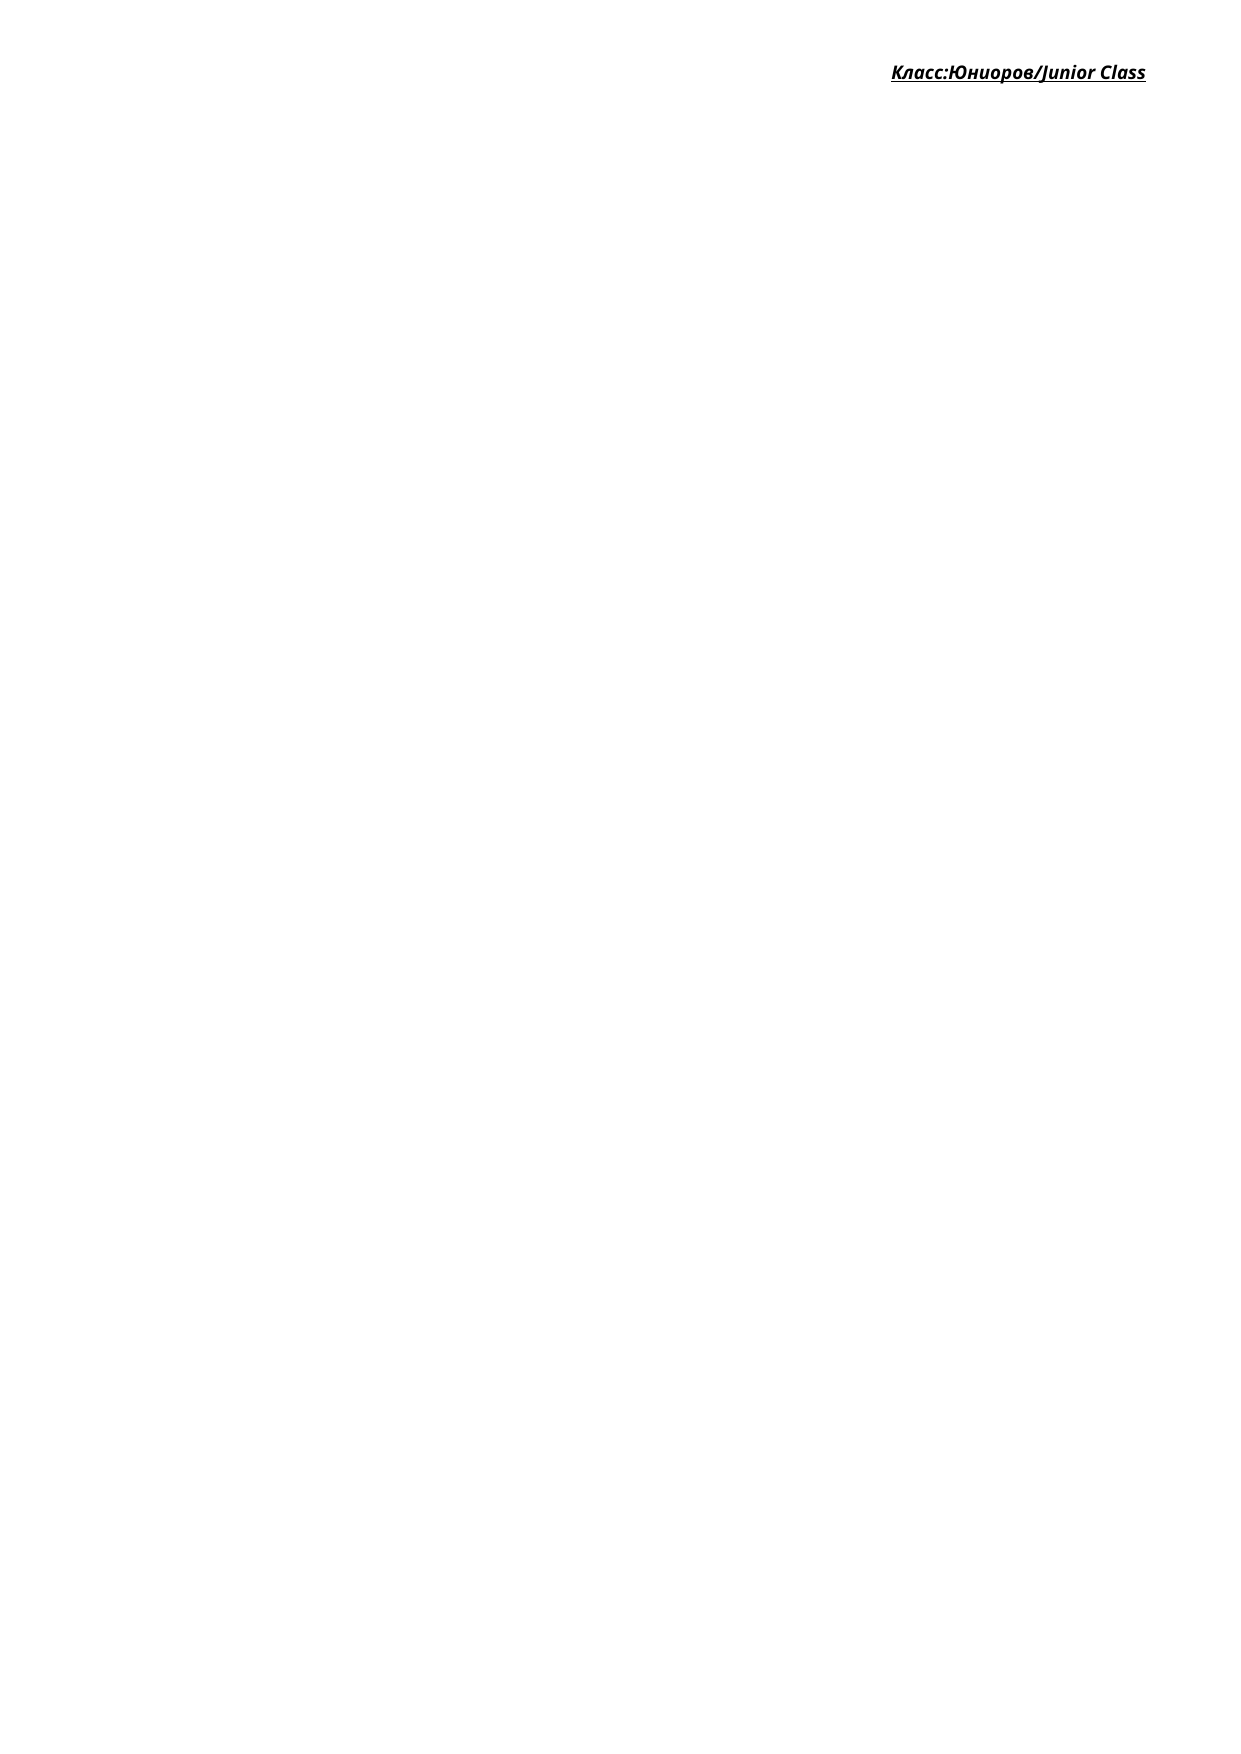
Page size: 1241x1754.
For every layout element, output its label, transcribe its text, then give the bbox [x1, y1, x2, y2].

text Класс:Юниоров/Junior Class [89, 59, 1181, 84]
